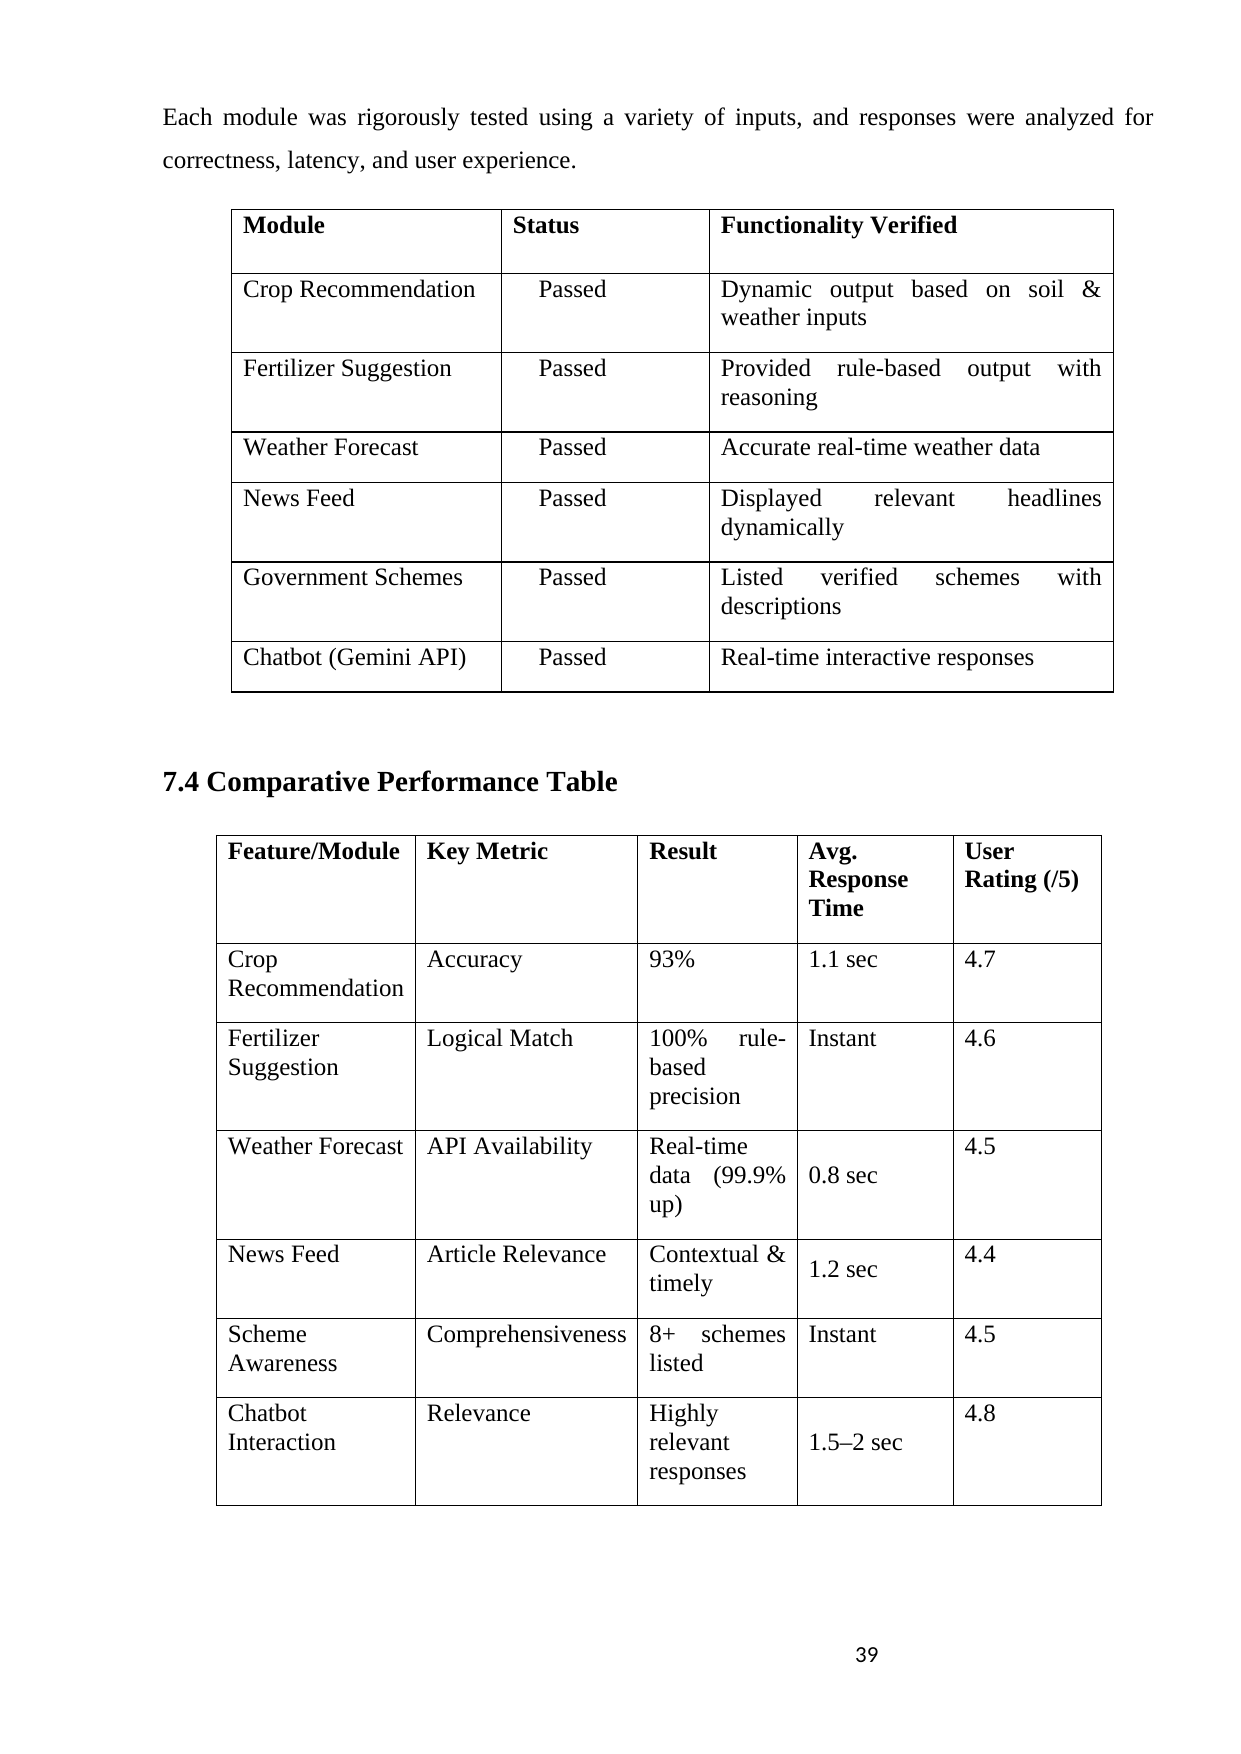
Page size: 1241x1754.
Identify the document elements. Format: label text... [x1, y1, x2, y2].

table_header Functionality Verified [710, 210, 1113, 273]
table_cell Accuracy [416, 944, 637, 1022]
table_cell Real-time interactive responses [710, 642, 1113, 691]
table_cell 100% rule-based precision [638, 1023, 797, 1130]
table_cell 93% [638, 944, 797, 1022]
table_cell 4.6 [954, 1023, 1101, 1130]
table_cell Government Schemes [232, 563, 501, 641]
table_cell Provided rule-based output with reasoning [710, 353, 1113, 431]
table_cell Real-time data (99.9% up) [638, 1131, 797, 1238]
table_cell 4.4 [954, 1240, 1101, 1318]
table_header Key Metric [416, 836, 637, 943]
table_cell Listed verified schemes with descriptions [710, 563, 1113, 641]
table_cell Dynamic output based on soil & weather inputs [710, 274, 1113, 352]
table_cell 4.7 [954, 944, 1101, 1022]
table_cell Fertilizer Suggestion [217, 1023, 415, 1130]
table_cell Fertilizer Suggestion [232, 353, 501, 431]
table_cell ✅ Passed [502, 353, 709, 431]
table_cell Instant [798, 1319, 953, 1397]
text Each module was rigorously tested using a variety of inputs, and responses were analyzed for correctness, latency, and user experience. [162, 102, 1155, 174]
table_cell Crop Recommendation [232, 274, 501, 352]
table_cell ✅ Passed [502, 433, 709, 482]
table_cell Article Relevance [416, 1240, 637, 1318]
table_cell Crop Recommendation [217, 944, 415, 1022]
table_cell ✅ Passed [502, 642, 709, 691]
table_cell 1.5–2 sec [798, 1398, 953, 1505]
table_cell ✅ Passed [502, 563, 709, 641]
table_cell Logical Match [416, 1023, 637, 1130]
table_cell ✅ Passed [502, 483, 709, 561]
table_cell Displayed relevant headlines dynamically [710, 483, 1113, 561]
table_cell 4.5 [954, 1131, 1101, 1238]
table_cell Scheme Awareness [217, 1319, 415, 1397]
table_header Result [638, 836, 797, 943]
table_header Module [232, 210, 501, 273]
table_cell News Feed [232, 483, 501, 561]
table_cell Instant [798, 1023, 953, 1130]
table_cell Comprehensiveness [416, 1319, 637, 1397]
table_cell Highly relevant responses [638, 1398, 797, 1505]
table_cell Weather Forecast [217, 1131, 415, 1238]
text 7.4 Comparative Performance Table [162, 764, 1155, 797]
table_cell API Availability [416, 1131, 637, 1238]
table_cell News Feed [217, 1240, 415, 1318]
table_header User Rating (/5) [954, 836, 1101, 943]
table_cell Chatbot (Gemini API) [232, 642, 501, 691]
table_cell Relevance [416, 1398, 637, 1505]
table_cell Accurate real-time weather data [710, 433, 1113, 482]
table_cell 4.8 [954, 1398, 1101, 1505]
table_cell 0.8 sec [798, 1131, 953, 1238]
table_header Status [502, 210, 709, 273]
table_header Avg. Response Time [798, 836, 953, 943]
table_cell Chatbot Interaction [217, 1398, 415, 1505]
table_cell 8+ schemes listed [638, 1319, 797, 1397]
table_cell 4.5 [954, 1319, 1101, 1397]
table_cell Contextual & timely [638, 1240, 797, 1318]
table_cell 1.1 sec [798, 944, 953, 1022]
table_cell ✅ Passed [502, 274, 709, 352]
table_cell 1.2 sec [798, 1240, 953, 1318]
table_header Feature/Module [217, 836, 415, 943]
table_cell Weather Forecast [232, 433, 501, 482]
